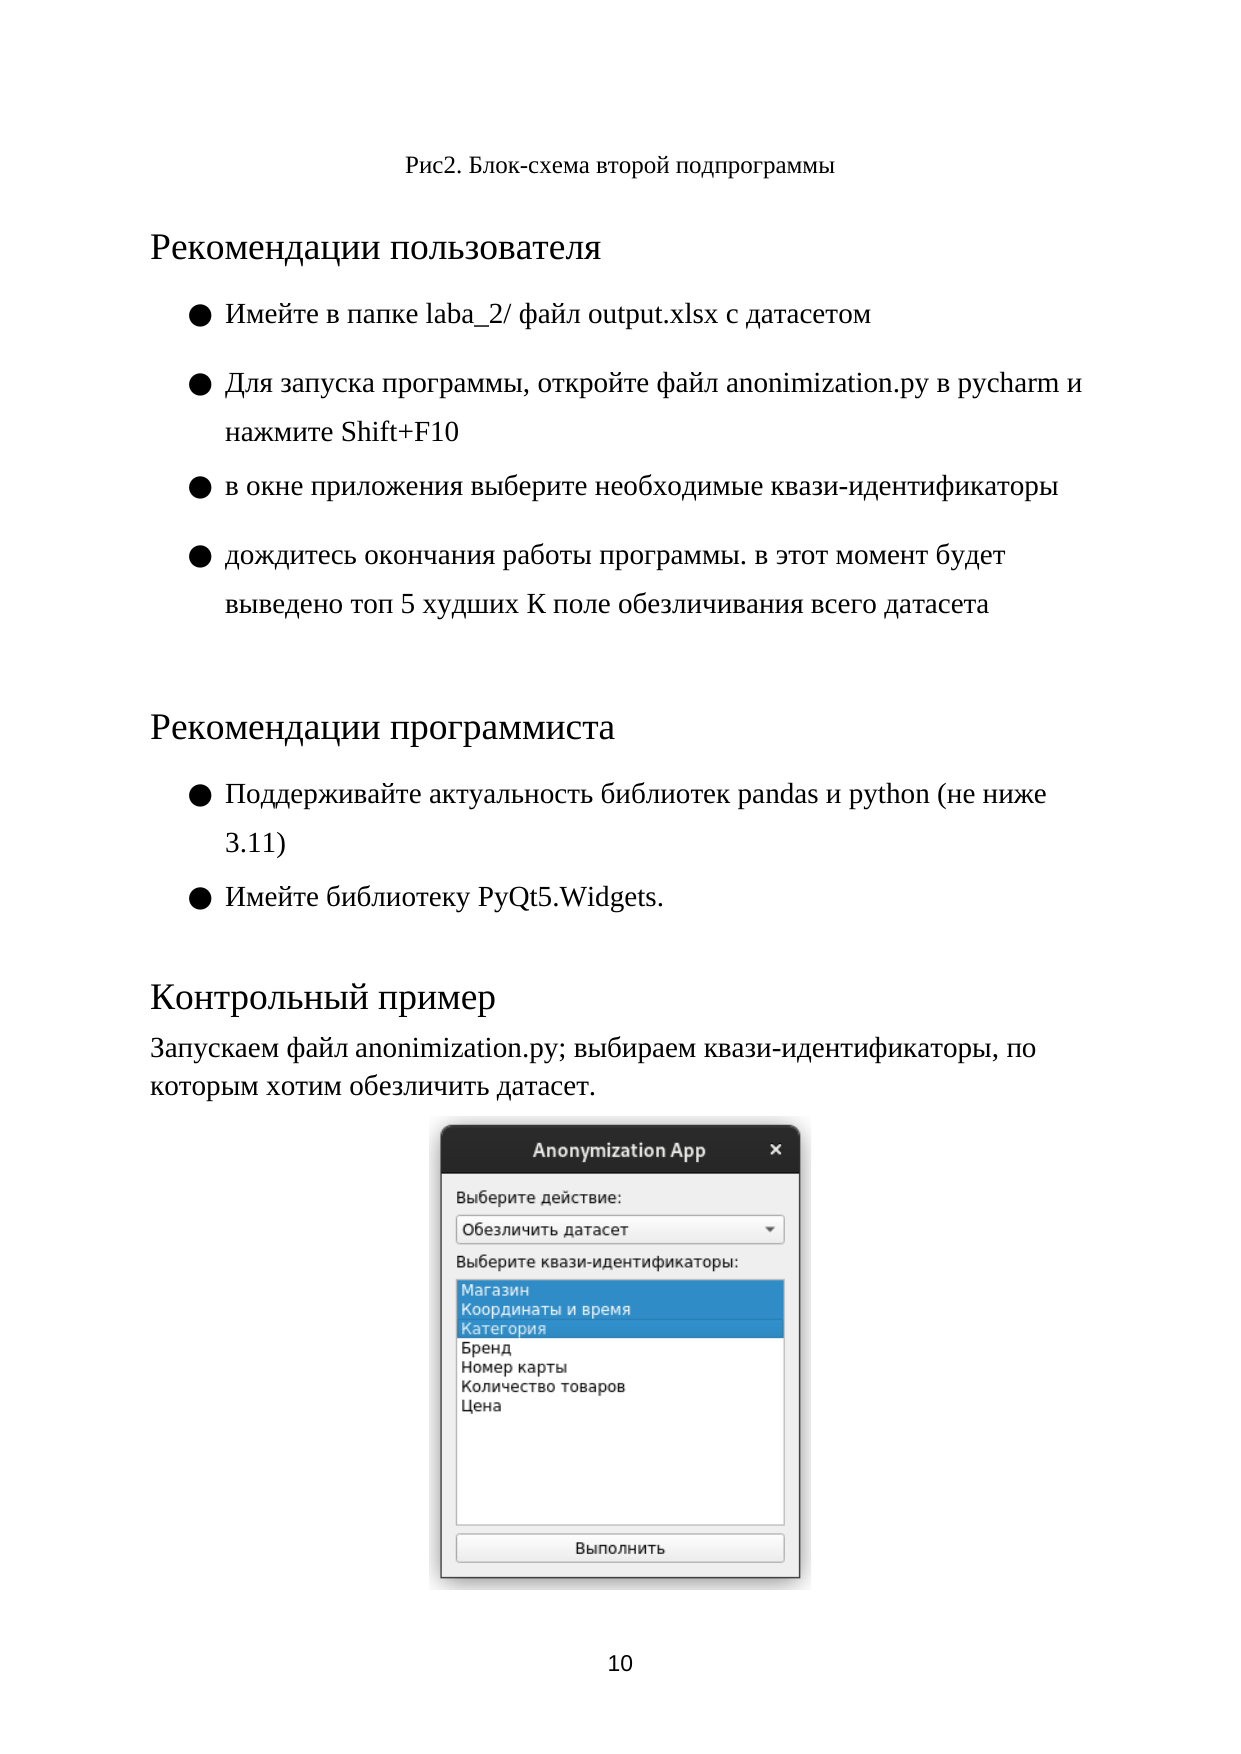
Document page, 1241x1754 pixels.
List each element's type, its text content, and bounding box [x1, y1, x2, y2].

text Запускаем файл anonimization.py; выбираем квази-идентификаторы, по которым хотим обезличить датасет. [150, 1030, 1090, 1102]
list в окне приложения выберите необходимые квази-идентификаторы [187, 452, 1090, 512]
list Для запуска программы, откройте файл anonimization.py в pycharm и нажмите Shift+F10 [187, 349, 1090, 447]
subtitle Рекомендации программиста [150, 705, 1090, 748]
list Поддерживайте актуальность библиотек pandas и python (не ниже 3.11) [187, 760, 1090, 859]
list Имейте библиотеку PyQt5.Widgets. [187, 864, 1090, 923]
picture [429, 1116, 812, 1590]
list дождитесь окончания работы программы. в этот момент будет выведено топ 5 худших К поле обезличивания всего датасета [187, 521, 1090, 619]
text Рис2. Блок-схема второй подпрограммы [150, 150, 1090, 179]
list Имейте в папке laba_2/ файл output.xlsx с датасетом [187, 280, 1090, 340]
subtitle Рекомендации пользователя [150, 225, 1090, 268]
subtitle Контрольный пример [150, 974, 1090, 1017]
